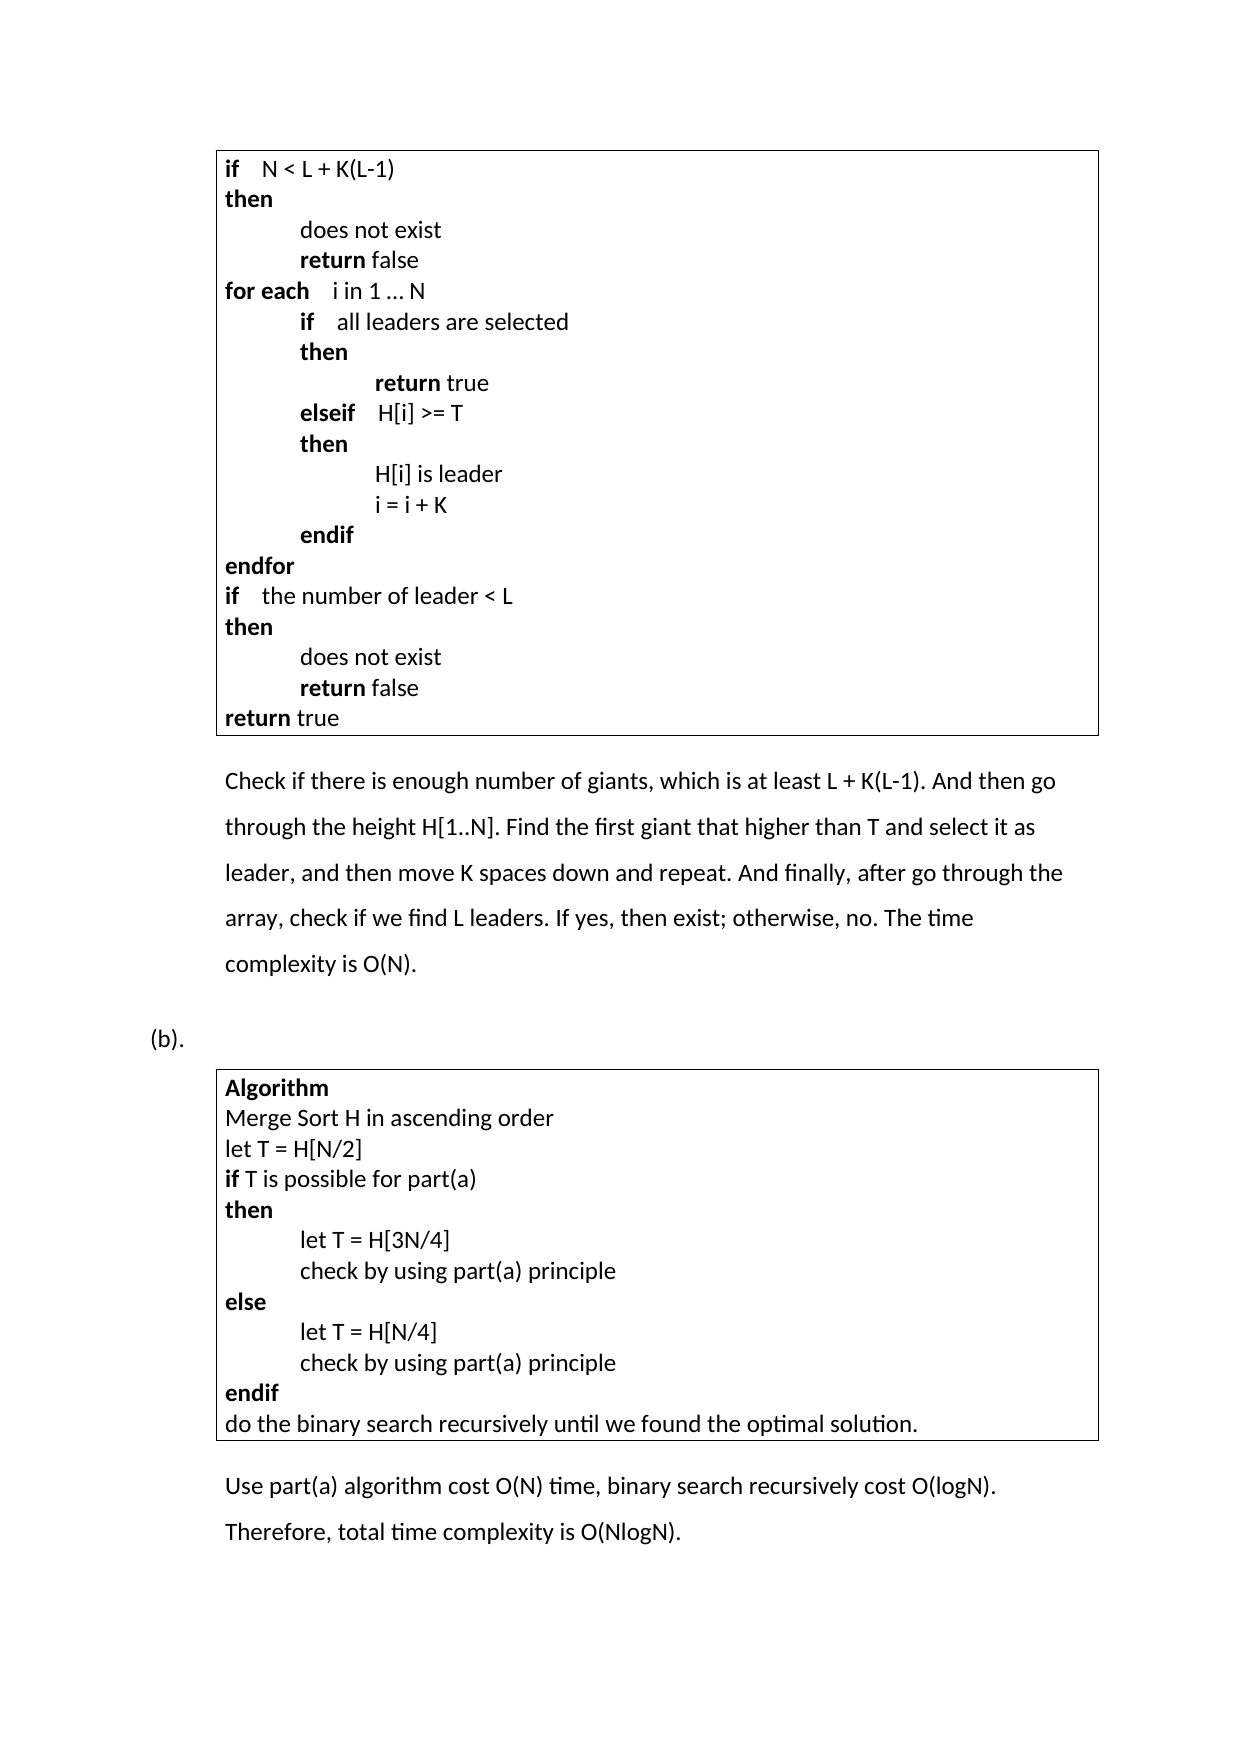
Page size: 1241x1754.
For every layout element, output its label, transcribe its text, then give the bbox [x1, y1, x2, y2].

text endif [217, 516, 1098, 547]
text if the number of leader < L [217, 577, 1098, 608]
text then [217, 1191, 1098, 1221]
text endif [217, 1374, 1098, 1404]
text H[i] is leader [217, 455, 1098, 486]
text Merge Sort H in ascending order [217, 1099, 1098, 1130]
text Use part(a) algorithm cost O(N) time, binary search recursively cost O(logN). Therefore, total time complexity is O(NlogN). [225, 1471, 1090, 1547]
text do the binary search recursively until we found the optimal solution. [217, 1404, 1098, 1440]
text if all leaders are selected [217, 303, 1098, 333]
text then [217, 333, 1098, 364]
text Check if there is enough number of giants, which is at least L + K(L-1). And then go through the height H[1..N]. Find the first giant that higher than T and select it as leader, and then move K spaces down and repeat. And finally, after go through the array, check if we find L leaders. If yes, then exist; otherwise, no. The time complexity is O(N). [225, 765, 1090, 979]
text check by using part(a) principle [217, 1343, 1098, 1374]
text Algorithm [217, 1070, 1098, 1099]
text does not exist [217, 638, 1098, 669]
text then [217, 181, 1098, 211]
text endfor [217, 547, 1098, 577]
text else [217, 1282, 1098, 1313]
text let T = H[3N/4] [217, 1221, 1098, 1252]
text elseif H[i] >= T [217, 394, 1098, 425]
text return false [217, 242, 1098, 272]
text i = i + K [217, 486, 1098, 516]
text if N < L + K(L-1) [217, 151, 1098, 181]
text then [217, 608, 1098, 638]
text then [217, 425, 1098, 455]
text check by using part(a) principle [217, 1252, 1098, 1282]
text let T = H[N/2] [217, 1130, 1098, 1160]
text does not exist [217, 211, 1098, 242]
text return true [217, 699, 1098, 735]
text return true [217, 364, 1098, 394]
text if T is possible for part(a) [217, 1160, 1098, 1191]
text for each i in 1 … N [217, 272, 1098, 303]
text return false [217, 669, 1098, 699]
text (b). [150, 1023, 1090, 1054]
text let T = H[N/4] [217, 1313, 1098, 1343]
